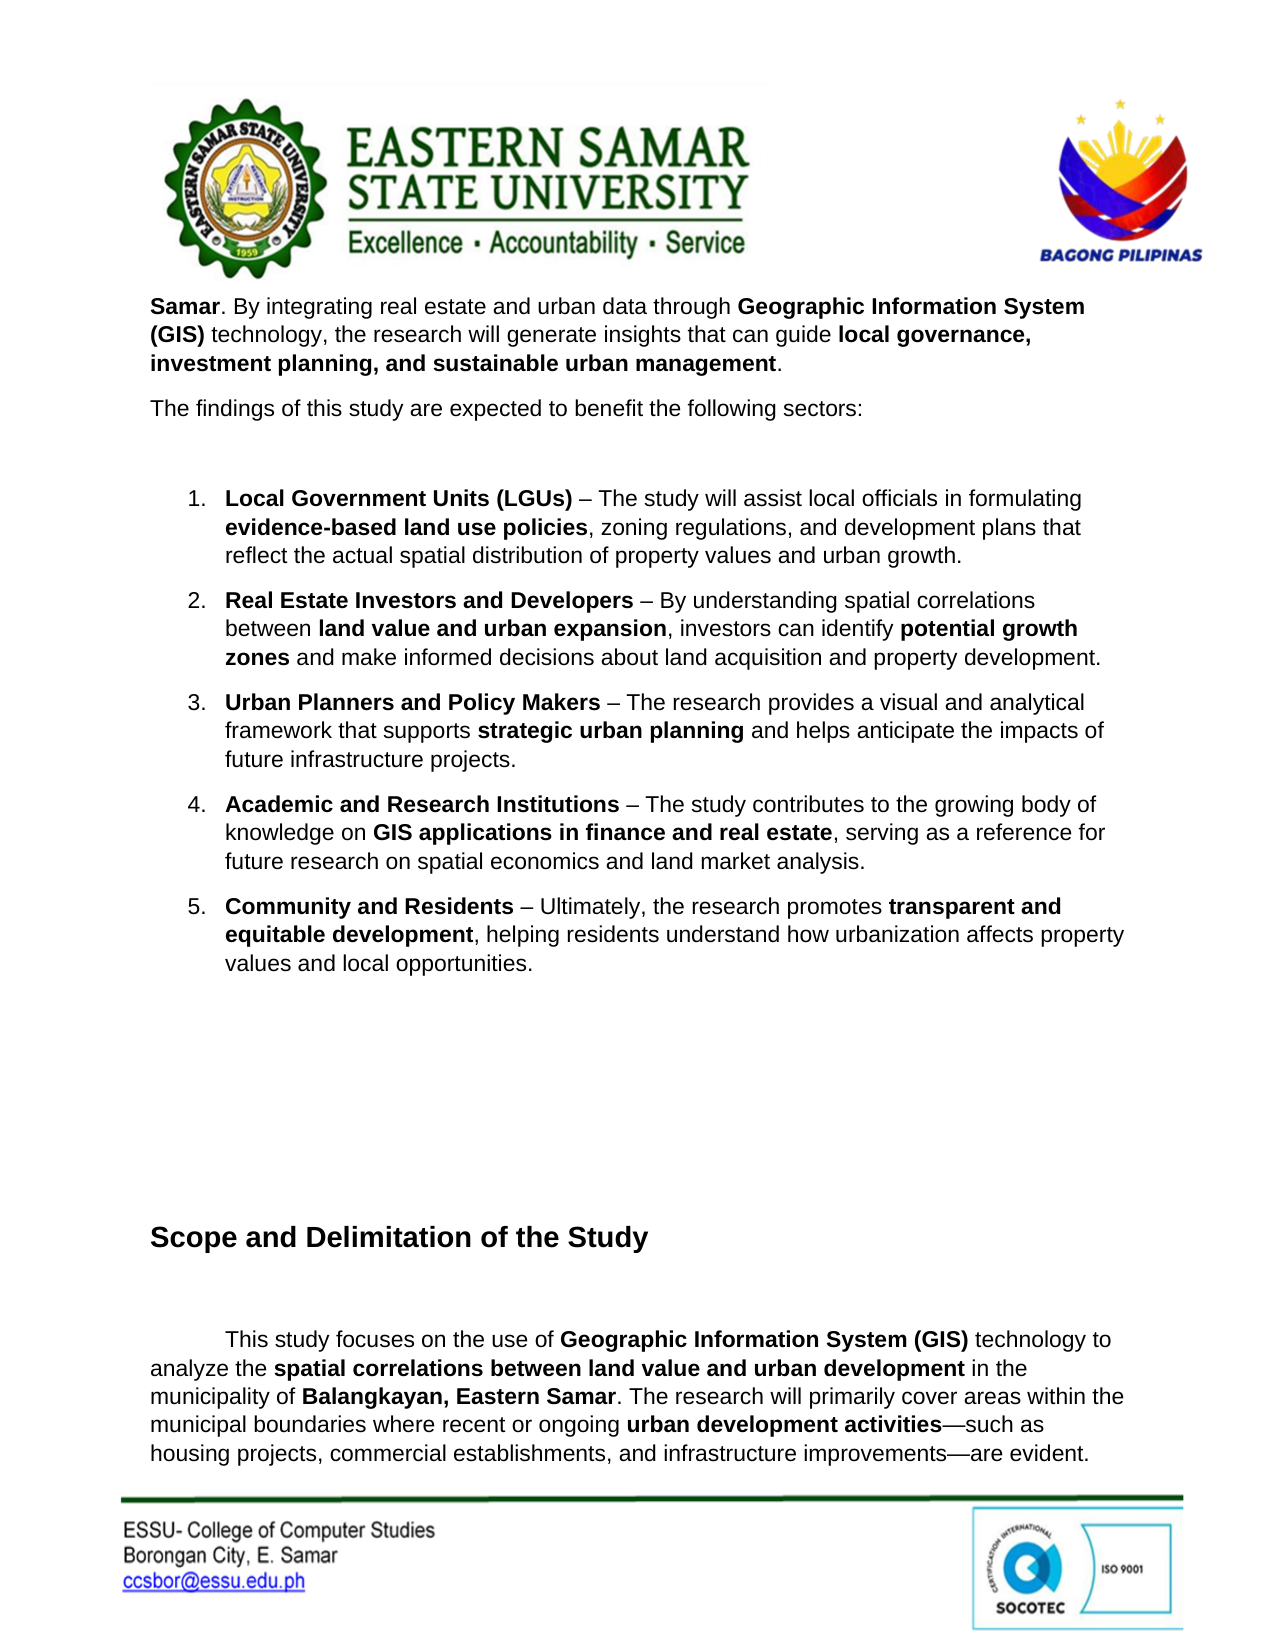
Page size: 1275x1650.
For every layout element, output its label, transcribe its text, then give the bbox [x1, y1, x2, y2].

list Academic and Research Institutions – The study contributes to the growing body of knowledge on GIS applications in finance and real estate, serving as a reference for future research on spatial economics and land market analysis. [187, 791, 1125, 874]
list Community and Residents – Ultimately, the research promotes transparent and equitable development, helping residents understand how urbanization affects property values and local opportunities. [187, 893, 1125, 976]
text The findings of this study are expected to benefit the following sectors: [150, 395, 1125, 421]
list Urban Planners and Policy Makers – The research provides a visual and analytical framework that supports strategic urban planning and helps anticipate the impacts of future infrastructure projects. [187, 689, 1125, 772]
list Local Government Units (LGUs) – The study will assist local officials in formulating evidence-based land use policies, zoning regulations, and development plans that reflect the actual spatial distribution of property values and urban growth. [187, 485, 1125, 568]
list Real Estate Investors and Developers – By understanding spatial correlations between land value and urban expansion, investors can identify potential growth zones and make informed decisions about land acquisition and property development. [187, 587, 1125, 670]
text Scope and Delimitation of the Study [150, 1220, 1125, 1254]
text This study focuses on the use of Geographic Information System (GIS) technology to analyze the spatial correlations between land value and urban development in the municipality of Balangkayan, Eastern Samar. The research will primarily cover areas within the municipal boundaries where recent or ongoing urban development activities—such as housing projects, commercial establishments, and infrastructure improvements—are evident. [150, 1326, 1125, 1466]
picture [150, 73, 1222, 293]
picture [114, 1491, 1184, 1635]
